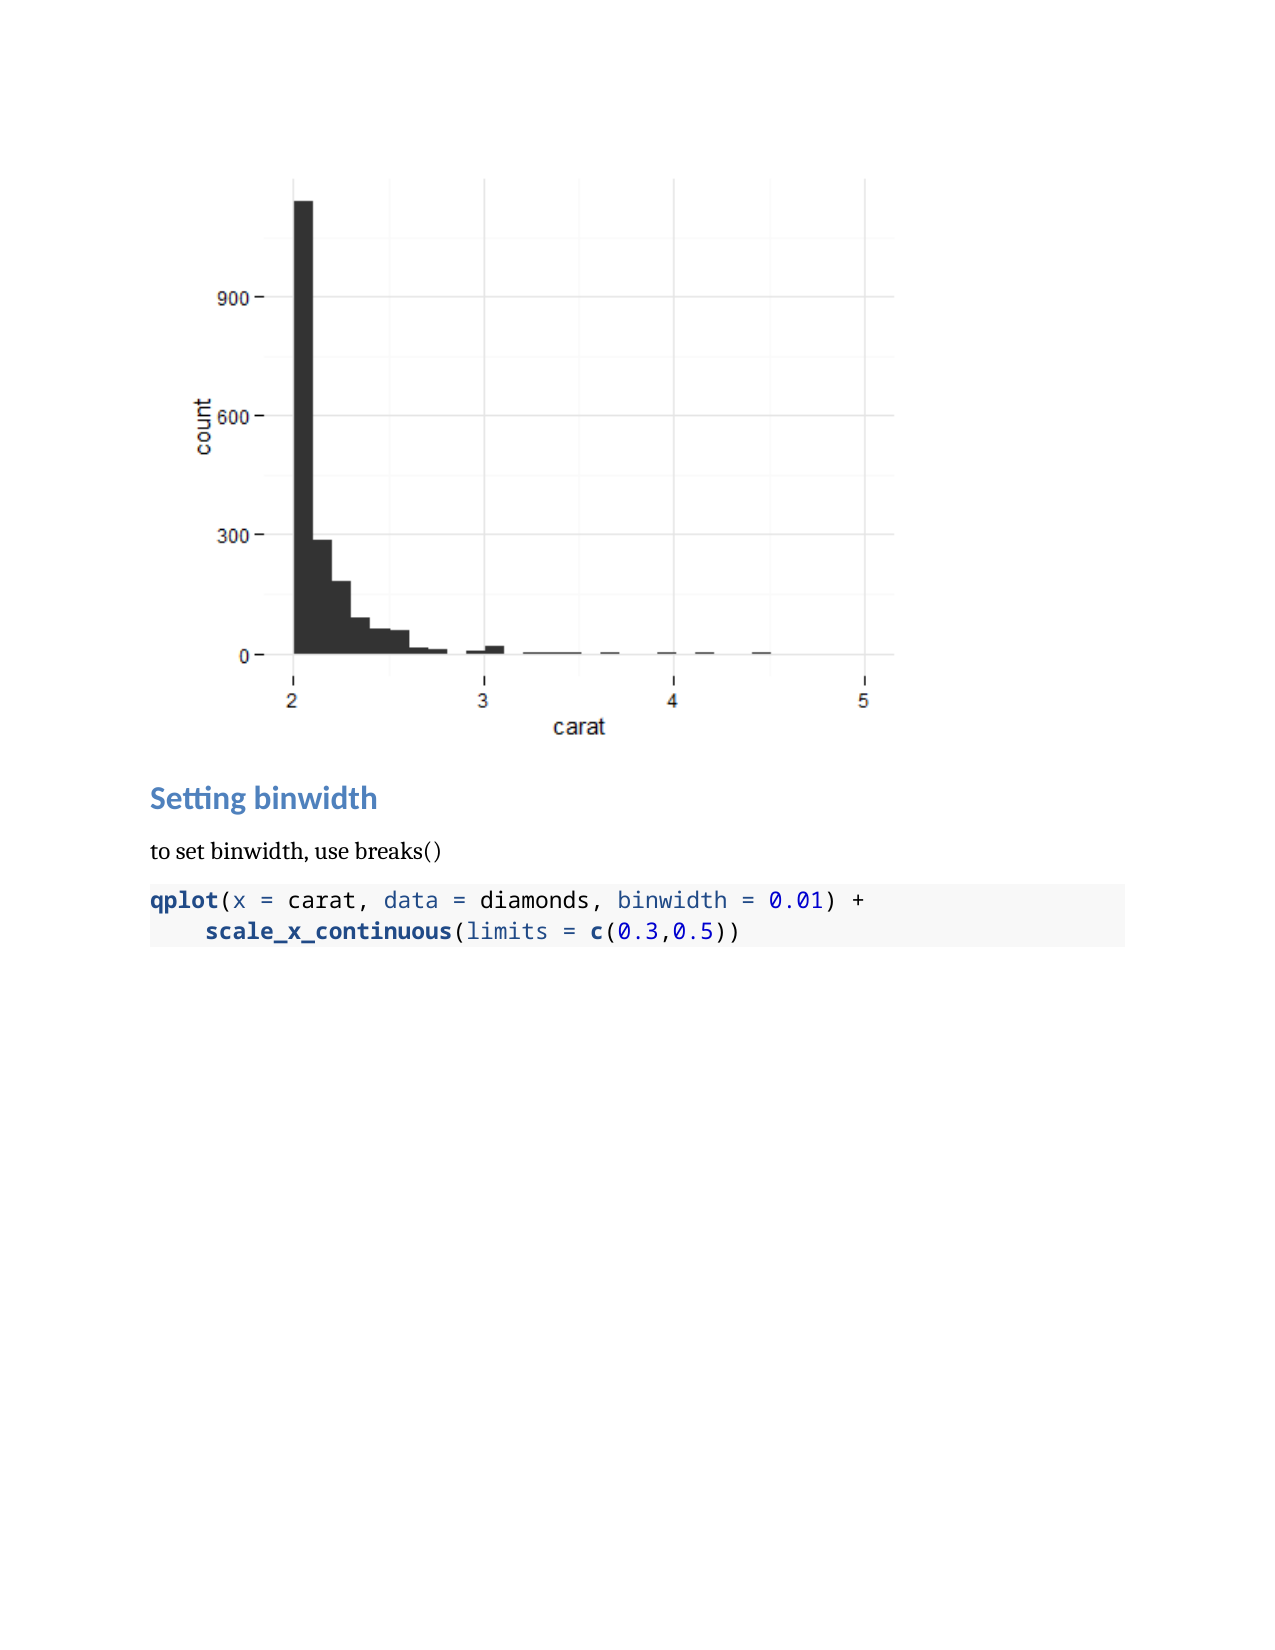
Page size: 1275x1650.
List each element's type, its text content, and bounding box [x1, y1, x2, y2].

text qplot(x = carat, data = diamonds, binwidth = 0.01) + scale_x_continuous(limits = c(0.3,0.5)) [741, 884, 1125, 947]
text to set binwidth, use breaks() [150, 837, 1125, 865]
picture [168, 150, 925, 757]
subtitle Setting binwidth [150, 777, 1125, 818]
